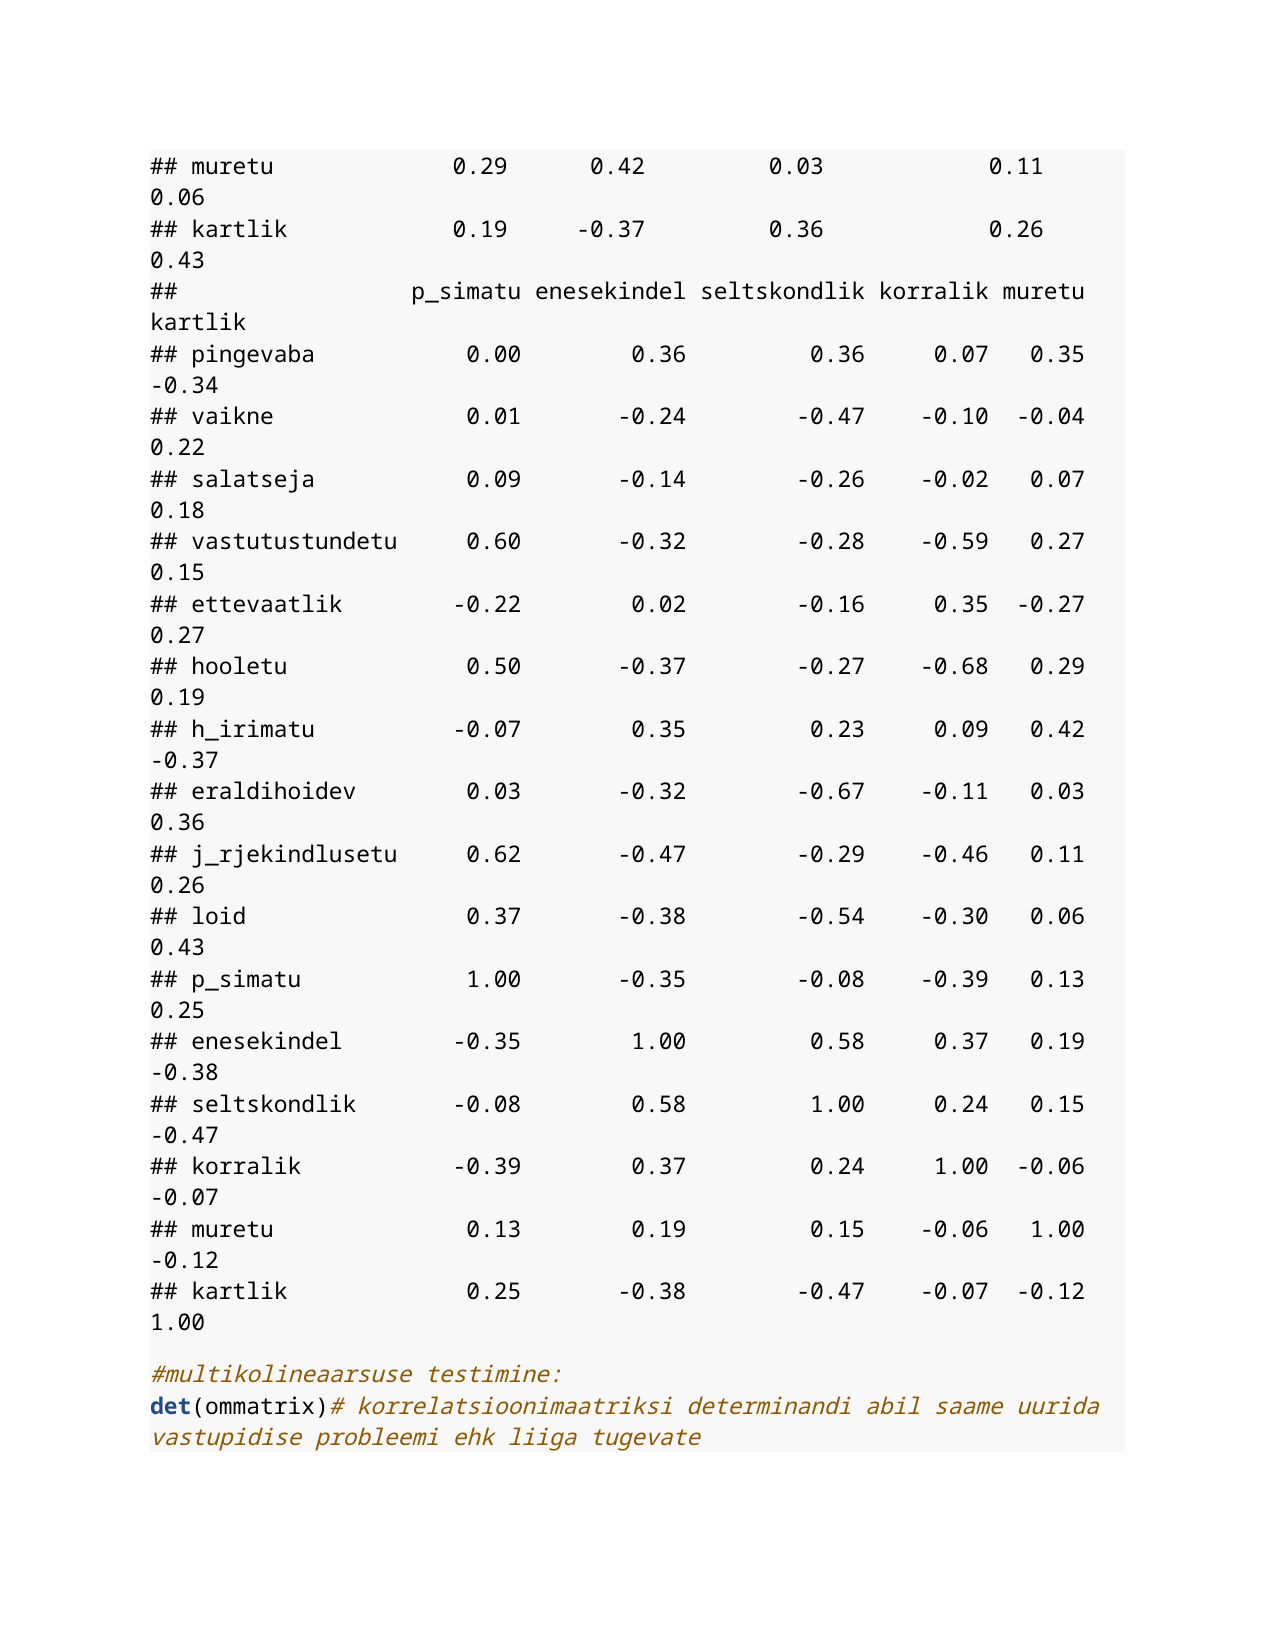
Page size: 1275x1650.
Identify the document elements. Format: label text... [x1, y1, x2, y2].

text #multikolineaarsuse testimine: det(ommatrix)# korrelatsioonimaatriksi determinandi abil saame uurida vastupidise probleemi ehk liiga tugevate [150, 1358, 1125, 1452]
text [150, 150, 1125, 1337]
